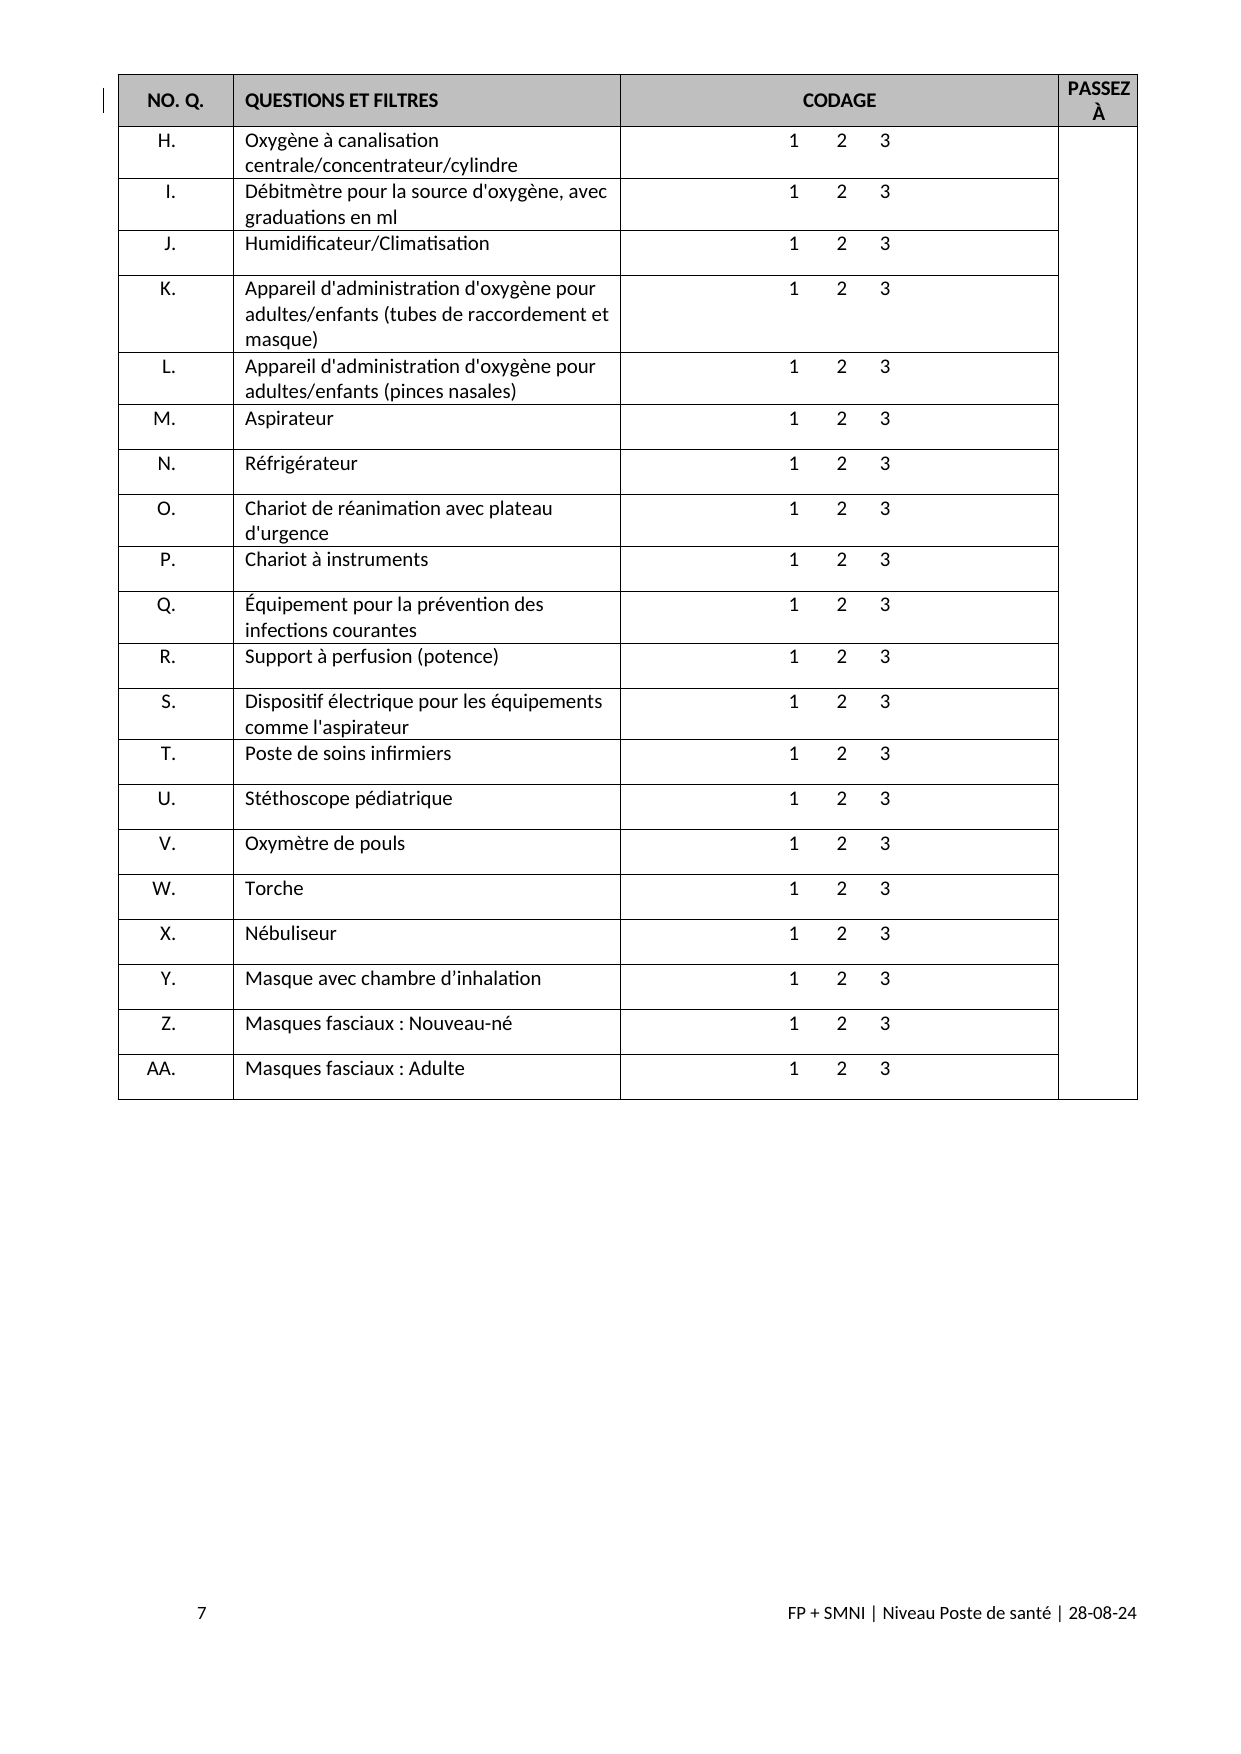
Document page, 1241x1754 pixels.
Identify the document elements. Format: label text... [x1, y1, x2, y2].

table_cell 1 2 3 [621, 965, 1058, 1009]
table_cell 1 2 3 [621, 644, 1058, 687]
table_header PASSEZ À [1059, 75, 1137, 126]
table_cell Torche [234, 875, 620, 919]
table_cell Appareil d'administration d'oxygène pour adultes/enfants (pinces nasales) [234, 353, 620, 404]
table_cell 1 2 3 [621, 127, 1058, 178]
table_cell 1 2 3 [621, 405, 1058, 449]
table_cell 1 2 3 [621, 276, 1058, 352]
table_cell Dispositif électrique pour les équipements comme l'aspirateur [234, 689, 620, 739]
table_cell 1 2 3 [621, 875, 1058, 919]
table_cell Réfrigérateur [234, 450, 620, 494]
table_cell 1 2 3 [621, 495, 1058, 546]
table_cell Chariot de réanimation avec plateau d'urgence [234, 495, 620, 546]
table_cell [119, 740, 233, 784]
table_cell [119, 405, 233, 449]
table_cell Oxygène à canalisation centrale/concentrateur/cylindre [234, 127, 620, 178]
table_cell [119, 276, 233, 352]
table_cell 1 2 3 [621, 231, 1058, 274]
table_header NO. Q. [119, 75, 233, 126]
table_cell [119, 830, 233, 874]
table_cell Stéthoscope pédiatrique [234, 785, 620, 829]
table_cell [119, 353, 233, 404]
table_cell [119, 689, 233, 739]
table_cell [119, 179, 233, 229]
table_cell [119, 1010, 233, 1054]
table_cell [119, 875, 233, 919]
table_cell 1 2 3 [621, 740, 1058, 784]
table_cell Débitmètre pour la source d'oxygène, avec graduations en ml [234, 179, 620, 229]
table_cell 1 2 3 [621, 592, 1058, 642]
table_cell [119, 547, 233, 591]
table_cell Masque avec chambre d’inhalation [234, 965, 620, 1009]
table_cell [119, 127, 233, 178]
table_cell 1 2 3 [621, 920, 1058, 964]
table_cell Équipement pour la prévention des infections courantes [234, 592, 620, 642]
table_cell 1 2 3 [621, 689, 1058, 739]
table_cell [119, 1055, 233, 1099]
table_cell Support à perfusion (potence) [234, 644, 620, 687]
table_cell 1 2 3 [621, 353, 1058, 404]
table_cell Appareil d'administration d'oxygène pour adultes/enfants (tubes de raccordement et masque) [234, 276, 620, 352]
table_cell Oxymètre de pouls [234, 830, 620, 874]
table_cell Masques fasciaux : Nouveau-né [234, 1010, 620, 1054]
table_cell [119, 644, 233, 687]
table_cell Poste de soins infirmiers [234, 740, 620, 784]
table_cell [119, 920, 233, 964]
table_cell Humidificateur/Climatisation [234, 231, 620, 274]
table_cell 1 2 3 [621, 785, 1058, 829]
table_cell [119, 785, 233, 829]
table_cell Chariot à instruments [234, 547, 620, 591]
table_cell [119, 965, 233, 1009]
table_cell Masques fasciaux : Adulte [234, 1055, 620, 1099]
table_cell [119, 231, 233, 274]
table_cell [119, 495, 233, 546]
table_cell Aspirateur [234, 405, 620, 449]
table_cell 1 2 3 [621, 547, 1058, 591]
table_cell 1 2 3 [621, 830, 1058, 874]
table_header CODAGE [621, 75, 1058, 126]
table_cell 1 2 3 [621, 450, 1058, 494]
table_cell Nébuliseur [234, 920, 620, 964]
table_cell 1 2 3 [621, 1055, 1058, 1099]
table_cell [119, 450, 233, 494]
table_cell 1 2 3 [621, 179, 1058, 229]
table_cell 1 2 3 [621, 1010, 1058, 1054]
table_cell [119, 592, 233, 642]
table_header QUESTIONS ET FILTRES [234, 75, 620, 126]
